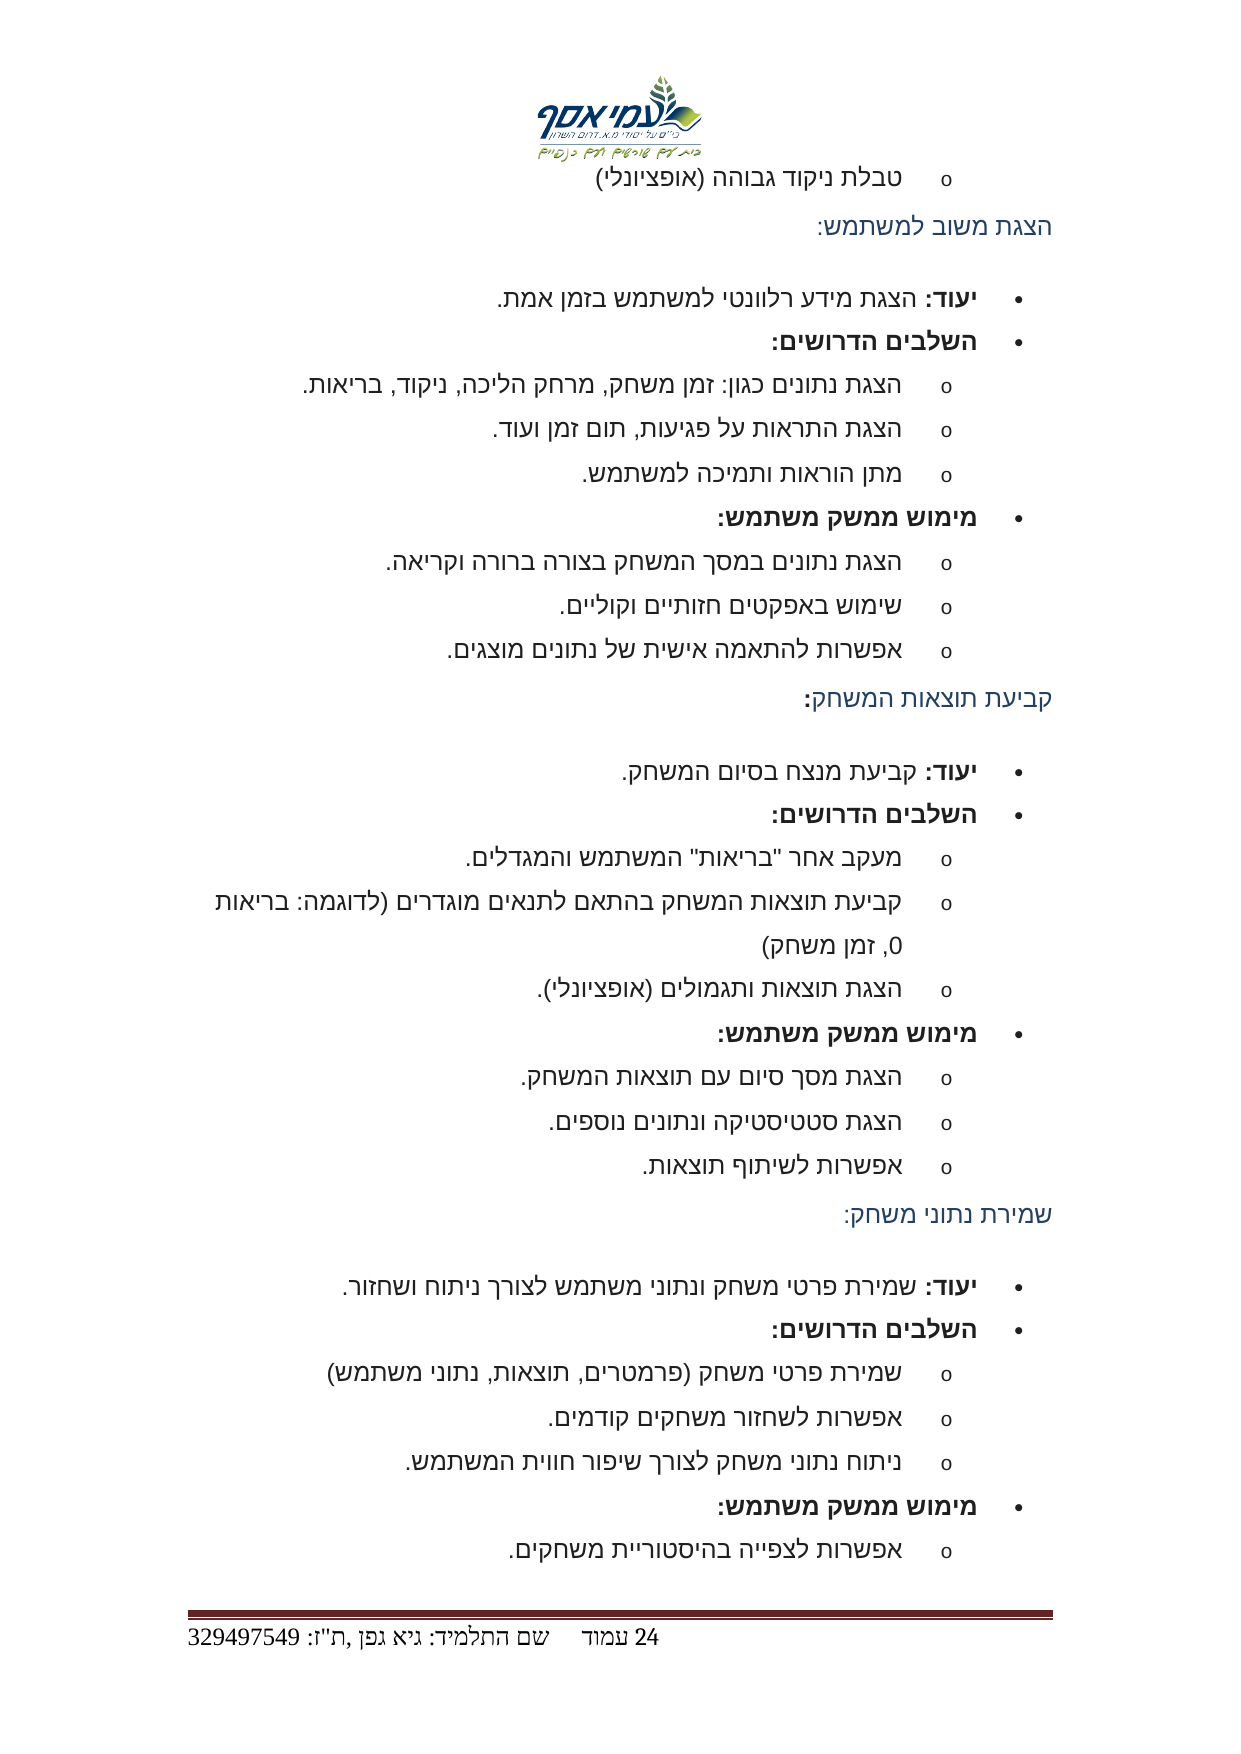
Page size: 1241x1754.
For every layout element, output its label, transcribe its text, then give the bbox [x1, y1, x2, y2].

list מעקב אחר "בריאות" המשתמש והמגדלים. [187, 843, 940, 872]
list מימוש ממשק משתמש: [187, 1019, 1015, 1048]
list אפשרות לצפייה בהיסטוריית משחקים. [187, 1535, 940, 1564]
list השלבים הדרושים: [187, 1315, 1015, 1344]
list הצגת סטטיסטיקה ונתונים נוספים. [187, 1106, 940, 1136]
list מימוש ממשק משתמש: [187, 1492, 1015, 1520]
list שמירת פרטי משחק (פרמטרים, תוצאות, נתוני משתמש) [187, 1358, 940, 1388]
subtitle הצגת משוב למשתמש: [187, 211, 1053, 240]
picture [532, 73, 708, 163]
list מימוש ממשק משתמש: [187, 503, 1015, 532]
list יעוד: הצגת מידע רלוונטי למשתמש בזמן אמת. [187, 284, 1015, 312]
list שימוש באפקטים חזותיים וקוליים. [187, 591, 940, 621]
list הצגת תוצאות ותגמולים (אופציונלי). [187, 974, 940, 1004]
list קביעת תוצאות המשחק בהתאם לתנאים מוגדרים (לדוגמה: בריאות 0, זמן משחק) [187, 887, 940, 960]
list הצגת נתונים כגון: זמן משחק, מרחק הליכה, ניקוד, בריאות. [187, 370, 940, 400]
list יעוד: קביעת מנצח בסיום המשחק. [187, 756, 1015, 785]
list אפשרות לשחזור משחקים קודמים. [187, 1403, 940, 1432]
list הצגת התראות על פגיעות, תום זמן ועוד. [187, 414, 940, 444]
list מתן הוראות ותמיכה למשתמש. [187, 459, 940, 489]
subtitle שמירת נתוני משחק: [187, 1199, 1053, 1228]
list יעוד: שמירת פרטי משחק ונתוני משתמש לצורך ניתוח ושחזור. [187, 1272, 1015, 1301]
list השלבים הדרושים: [187, 799, 1015, 828]
list אפשרות להתאמה אישית של נתונים מוצגים. [187, 636, 940, 665]
list הצגת מסך סיום עם תוצאות המשחק. [187, 1062, 940, 1092]
list אפשרות לשיתוף תוצאות. [187, 1151, 940, 1181]
list ניתוח נתוני משחק לצורך שיפור חווית המשתמש. [187, 1447, 940, 1477]
list הצגת נתונים במסך המשחק בצורה ברורה וקריאה. [187, 547, 940, 576]
list טבלת ניקוד גבוהה (אופציונלי) [187, 163, 940, 192]
subtitle קביעת תוצאות המשחק: [187, 684, 1053, 713]
list השלבים הדרושים: [187, 327, 1015, 356]
